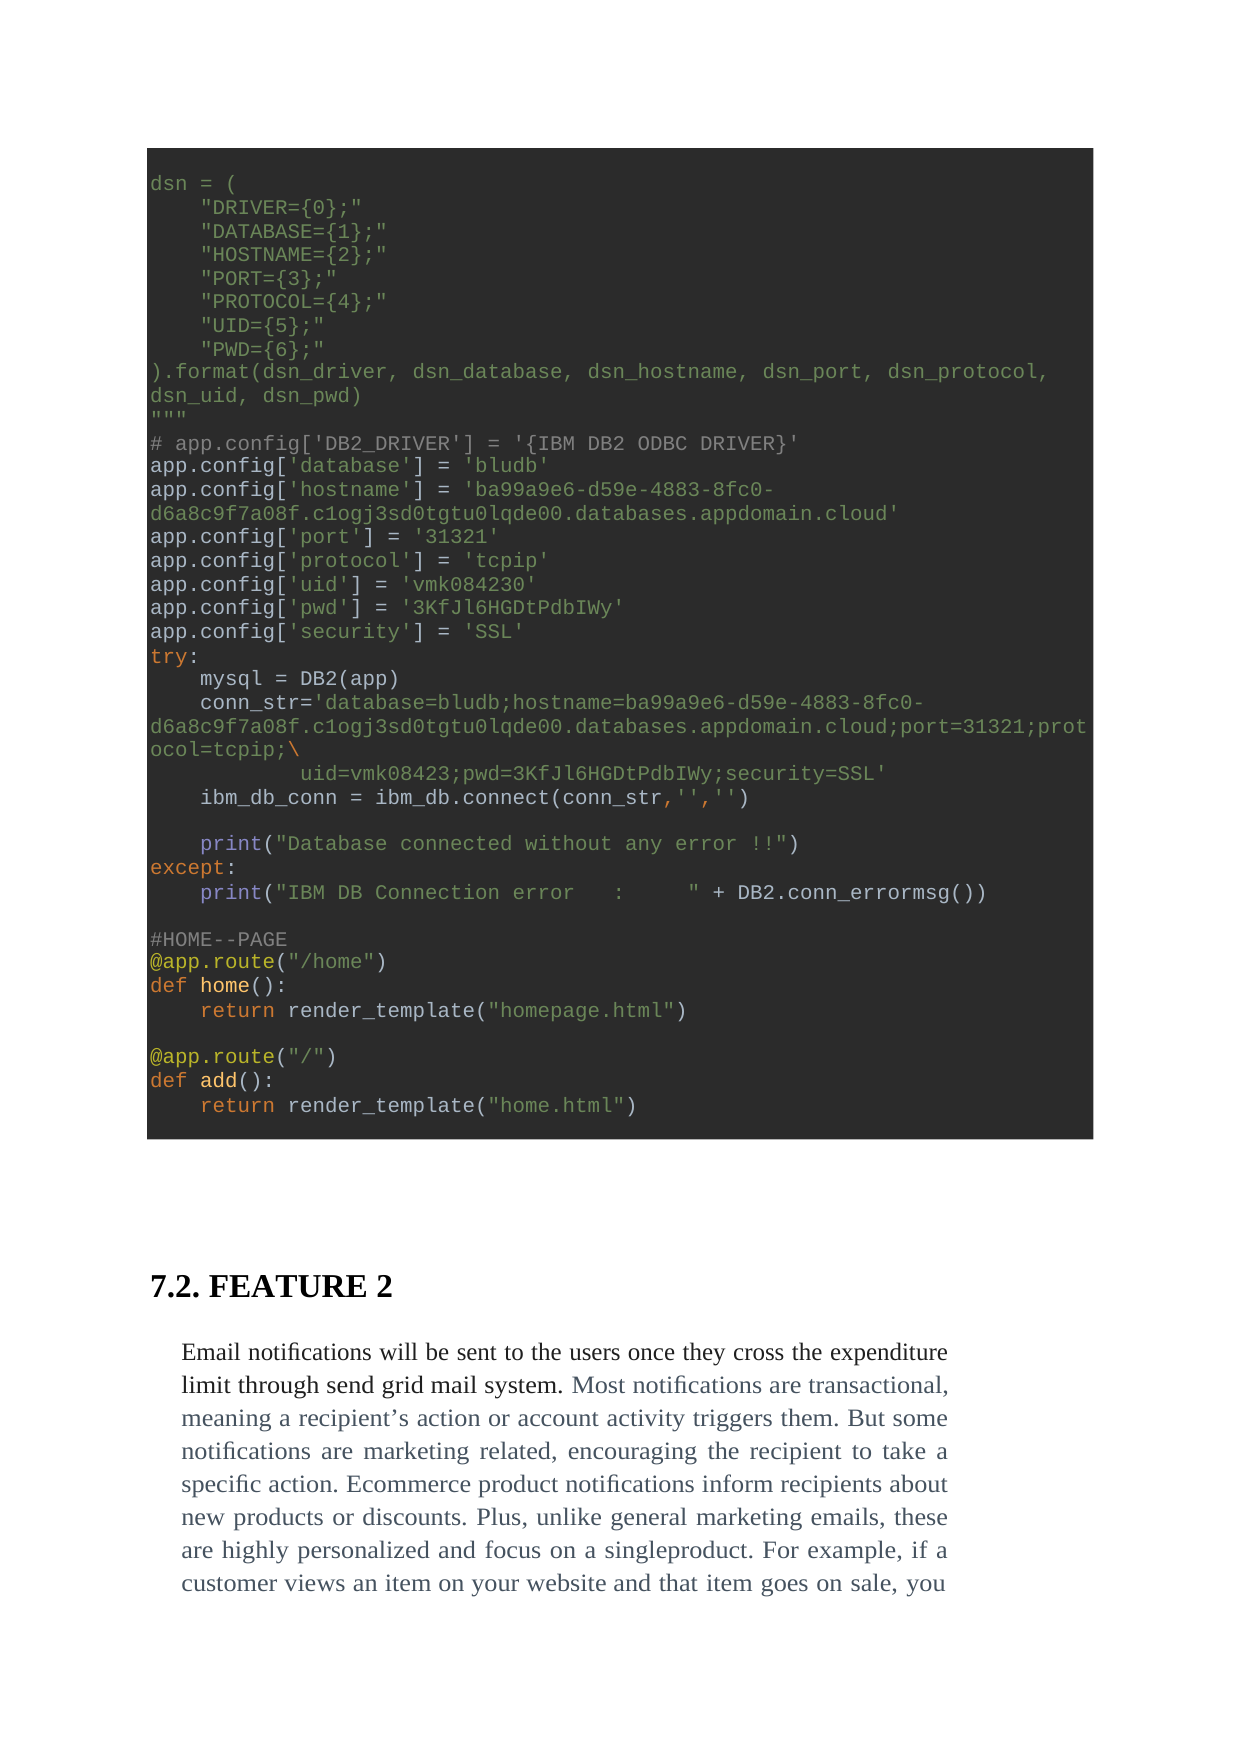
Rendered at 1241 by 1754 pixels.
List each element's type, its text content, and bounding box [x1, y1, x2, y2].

text ).format(dsn_driver, dsn_database, dsn_hostname, dsn_port, dsn_protocol, dsn_uid, dsn_pwd) [150, 361, 1052, 408]
text "PROTOCOL={4};" [200, 290, 1211, 313]
text Email notiﬁcations will be sent to the users once they cross the expenditure limit through send grid mail system. Most notiﬁcations are transactional, meaning a recipient’s action or account activity triggers them. But some notiﬁcations are marketing related, encouraging the recipient to take a speciﬁc action. Ecommerce product notiﬁcations inform recipients about new products or discounts. Plus, unlike general marketing emails, these are highly personalized and focus on a singleproduct. For example, if a customer views an item on your website and that item goes on sale, you [181, 1337, 949, 1597]
text "PWD={6};" [200, 337, 1211, 361]
text return render_template("home.html") [200, 1093, 1211, 1117]
text d6a8c9f7a08f.c1ogj3sd0tgtu0lqde00.databases.appdomain.cloud' app.config['port'] = '31321' [150, 503, 902, 550]
text """ [150, 408, 1211, 432]
text "PORT={3};" [200, 266, 1211, 290]
text @app.route("/home") def home(): [150, 951, 389, 999]
text "HOSTNAME={2};" [200, 243, 1211, 266]
text "DRIVER={0};" [200, 195, 1211, 219]
text "UID={5};" [200, 313, 1211, 337]
text print("IBM DB Connection error : " + DB2.conn_errormsg()) [200, 880, 1211, 904]
text d6a8c9f7a08f.c1ogj3sd0tgtu0lqde00.databases.appdomain.cloud;port=31321;prot ocol=tcpip;\ [150, 716, 1089, 763]
text app.config['protocol'] = 'tcpip' app.config['uid'] = 'vmk084230' app.config['pwd'] = '3KfJl6HGDtPdbIWy' app.config['security'] = 'SSL' [150, 550, 627, 644]
text print("Database connected without any error !!") except: [150, 833, 802, 880]
text @app.route("/") def add(): [150, 1046, 339, 1093]
text try: [150, 644, 1211, 668]
subtitle FEATURE 2 [150, 1266, 1211, 1304]
text mysql = DB2(app) conn_str='database=bludb;hostname=ba99a9e6-d59e-4883-8fc0- [200, 668, 926, 716]
text "DATABASE={1};" [200, 219, 1211, 243]
text #HOME--PAGE [150, 928, 1211, 951]
text return render_template("homepage.html") [200, 999, 1211, 1022]
text # app.config['DB2_DRIVER'] = '{IBM DB2 ODBC DRIVER}' [150, 432, 1211, 455]
text uid=vmk08423;pwd=3KfJl6HGDtPdbIWy;security=SSL' ibm_db_conn = ibm_db.connect(conn_str,'','') [200, 763, 889, 810]
text app.config['database'] = 'bludb' app.config['hostname'] = 'ba99a9e6-d59e-4883-8fc0- [150, 455, 802, 503]
text dsn = ( [150, 172, 1211, 195]
